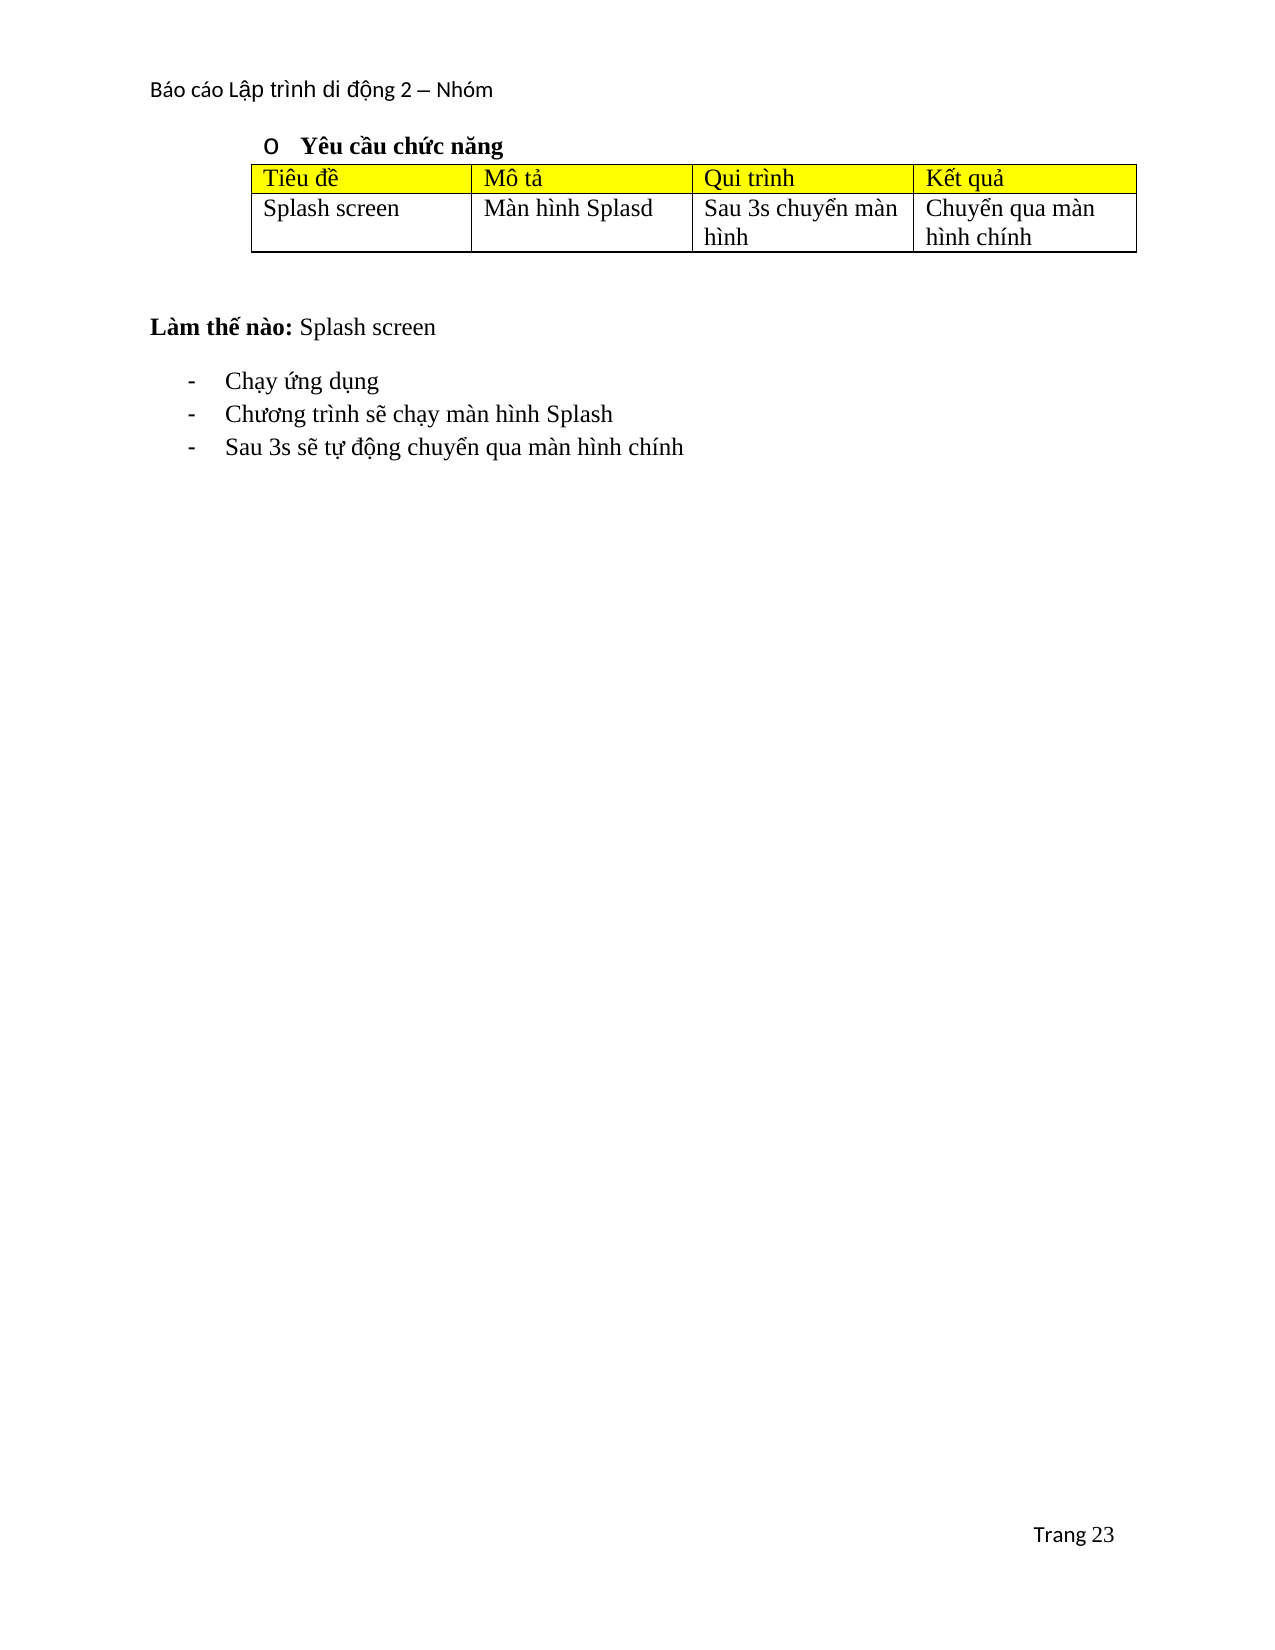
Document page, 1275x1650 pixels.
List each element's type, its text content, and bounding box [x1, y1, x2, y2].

list Chương trình sẽ chạy màn hình Splash [187, 399, 1173, 428]
table_cell Splash screen [252, 194, 471, 251]
list Sau 3s sẽ tự động chuyển qua màn hình chính [187, 432, 1173, 461]
table_cell Màn hình Splasd [472, 194, 692, 251]
table_header Kết quả [914, 165, 1136, 193]
subtitle Yêu cầu chức năng [262, 130, 1173, 163]
list Chạy ứng dụng [187, 366, 1173, 394]
table_cell Chuyển qua màn hình chính [914, 194, 1136, 251]
table_header Tiêu đề [252, 165, 471, 193]
table_header Qui trình [693, 165, 913, 193]
table_cell Sau 3s chuyển màn hình [693, 194, 913, 251]
table_header Mô tả [472, 165, 692, 193]
text Làm thế nào: Splash screen [150, 312, 1173, 340]
